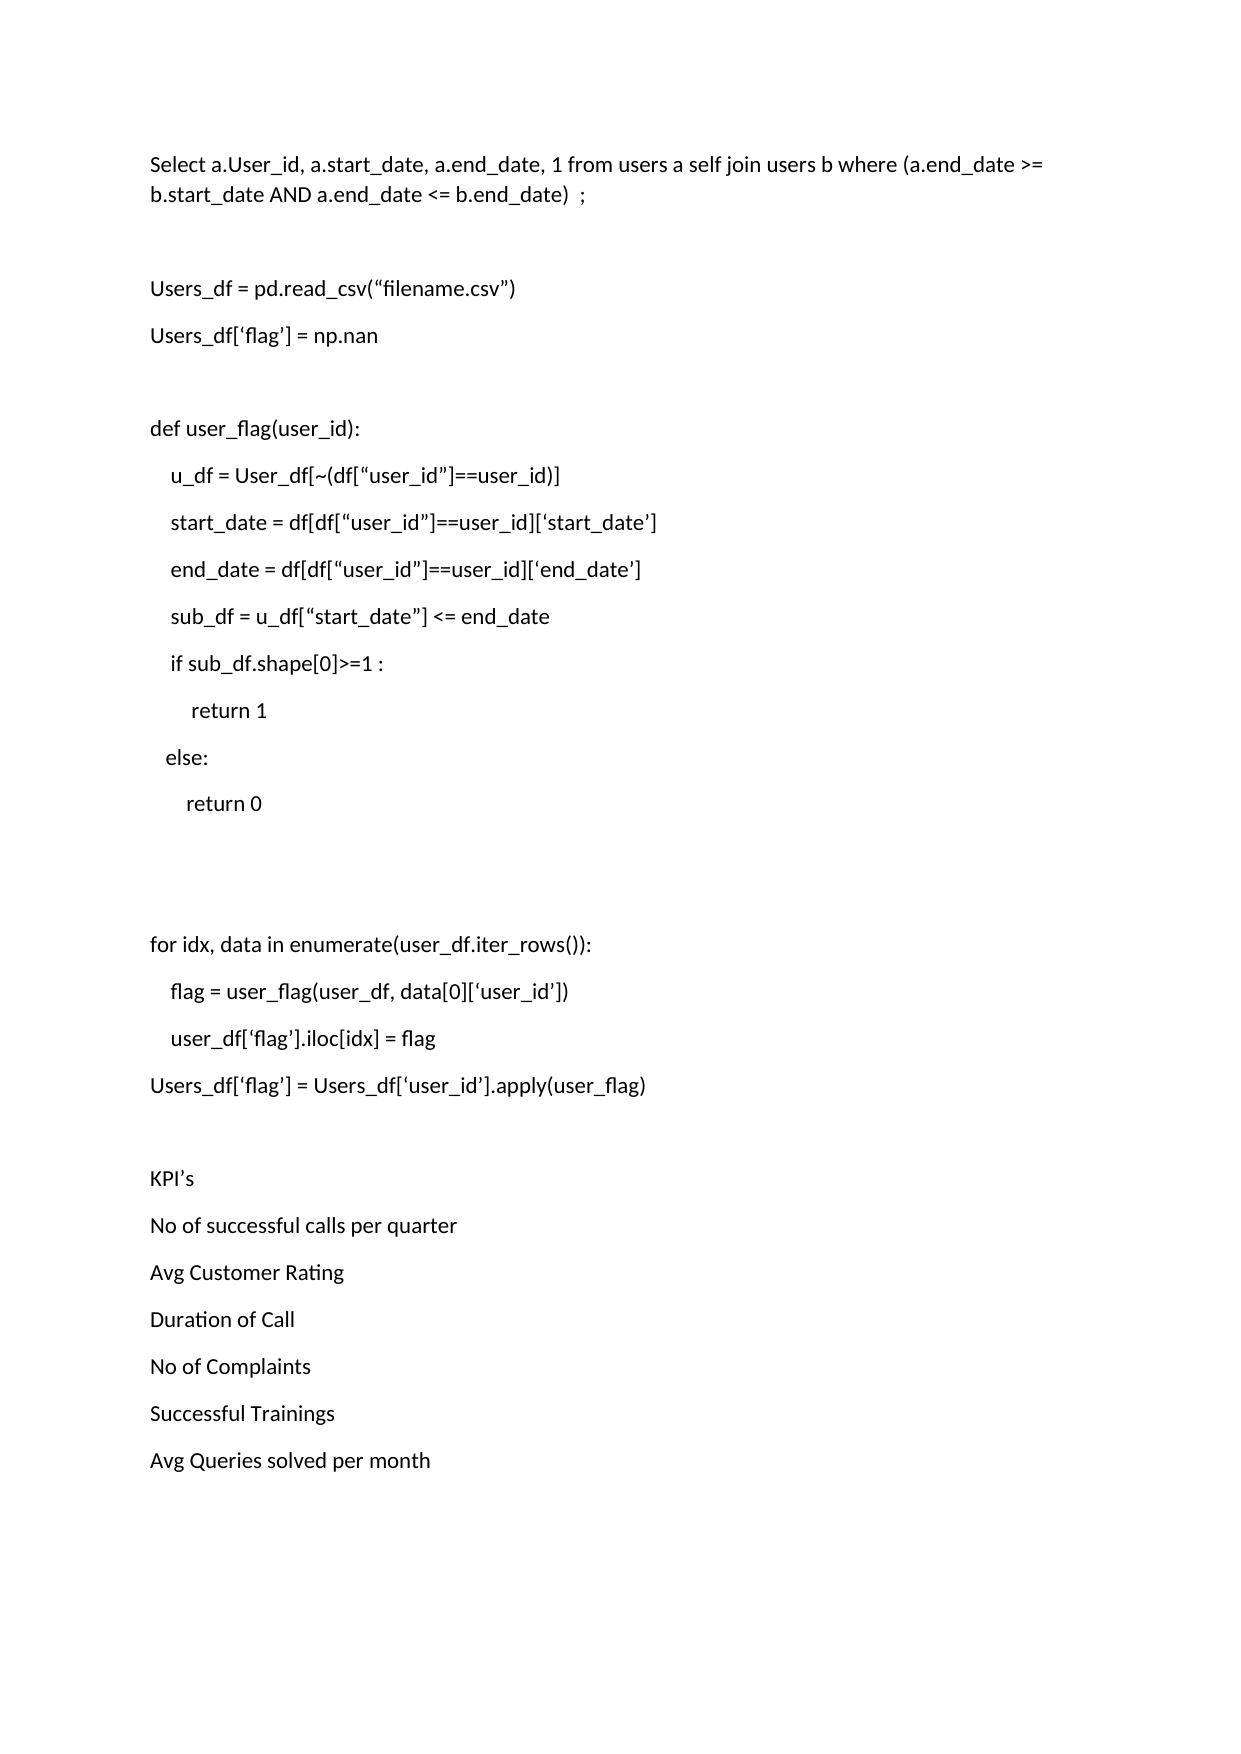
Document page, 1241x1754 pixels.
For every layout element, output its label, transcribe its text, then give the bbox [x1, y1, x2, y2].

text No of successful calls per quarter [150, 1211, 1090, 1239]
text Users_df = pd.read_csv(“filename.csv”) [150, 274, 1090, 302]
text Users_df[‘flag’] = np.nan [150, 321, 1090, 349]
text sub_df = u_df[“start_date”] <= end_date [150, 602, 1090, 630]
text Avg Customer Rating [150, 1258, 1090, 1286]
text for idx, data in enumerate(user_df.iter_rows()): [150, 930, 1090, 958]
text Duration of Call [150, 1305, 1090, 1333]
text Users_df[‘flag’] = Users_df[‘user_id’].apply(user_flag) [150, 1071, 1090, 1099]
text Avg Queries solved per month [150, 1446, 1090, 1474]
text No of Complaints [150, 1352, 1090, 1380]
text start_date = df[df[“user_id”]==user_id][‘start_date’] [150, 508, 1090, 536]
text KPI’s [150, 1164, 1090, 1193]
text end_date = df[df[“user_id”]==user_id][‘end_date’] [150, 555, 1090, 583]
text else: [150, 743, 1090, 771]
text Successful Trainings [150, 1399, 1090, 1427]
text if sub_df.shape[0]>=1 : [150, 649, 1090, 677]
text flag = user_flag(user_df, data[0][‘user_id’]) [150, 977, 1090, 1005]
text return 1 [150, 696, 1090, 724]
text Select a.User_id, a.start_date, a.end_date, 1 from users a self join users b where (a.end_date >= b.start_date AND a.end_date <= b.end_date) ; [150, 150, 1090, 208]
text return 0 [150, 789, 1090, 818]
text user_df[‘flag’].iloc[idx] = flag [150, 1024, 1090, 1052]
text def user_flag(user_id): [150, 414, 1090, 443]
text u_df = User_df[~(df[“user_id”]==user_id)] [150, 461, 1090, 489]
